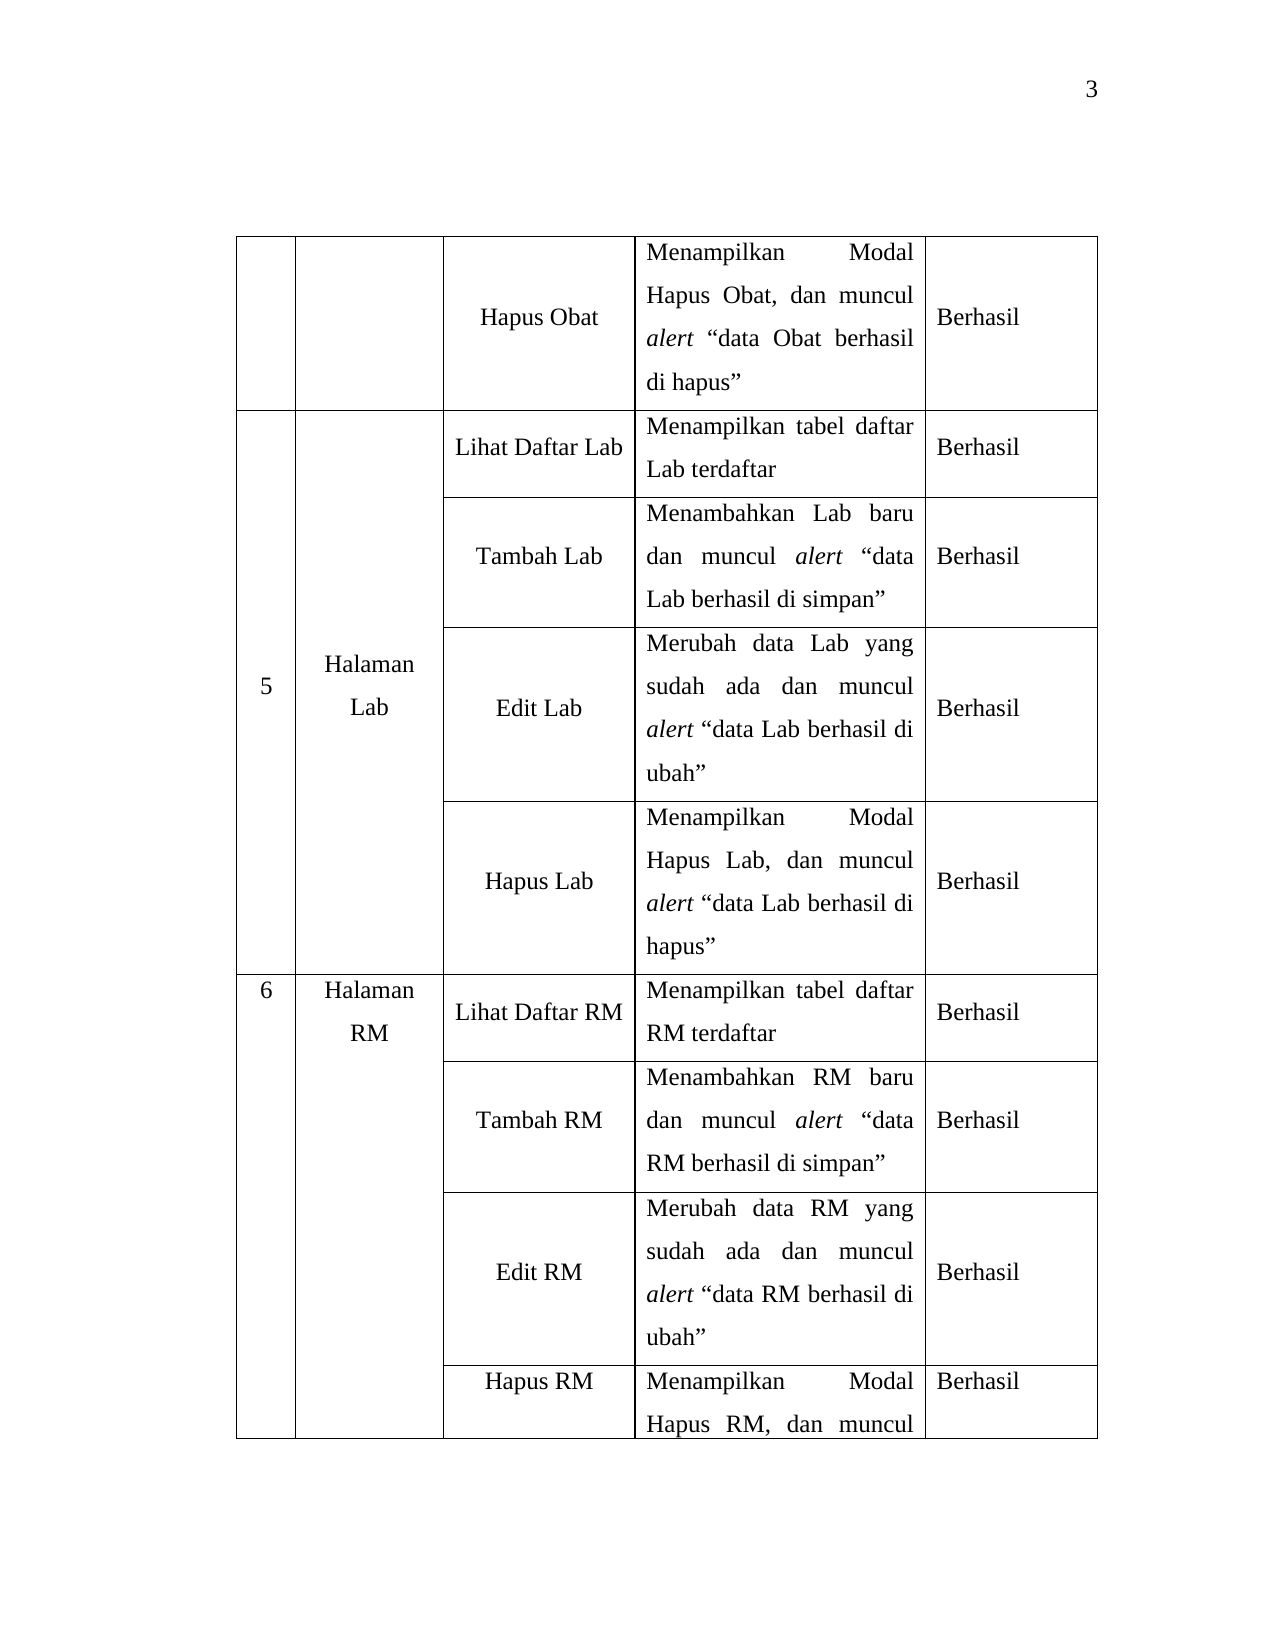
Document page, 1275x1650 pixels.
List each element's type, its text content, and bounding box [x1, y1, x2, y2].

table_cell Berhasil [926, 1062, 1097, 1192]
table_cell Merubah data RM yang sudah ada dan muncul alert “data RM berhasil di ubah” [636, 1193, 925, 1365]
table_cell Menambahkan Lab baru dan muncul alert “data Lab berhasil di simpan” [636, 498, 925, 627]
table_cell Edit RM [444, 1193, 634, 1365]
table_cell Hapus Lab [444, 802, 634, 974]
table_cell Menampilkan tabel daftar RM terdaftar [636, 975, 925, 1061]
table_cell 5 [237, 411, 295, 974]
table_cell Menampilkan tabel daftar Lab terdaftar [636, 411, 925, 497]
table_cell Hapus RM [444, 1366, 634, 1438]
table_cell Menampilkan Modal Hapus Obat, dan muncul alert “data Obat berhasil di hapus” [636, 237, 925, 410]
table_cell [636, 1366, 925, 1438]
table_cell 6 [237, 975, 295, 1438]
table_cell Berhasil [926, 1193, 1097, 1365]
table_cell Hapus Obat [444, 237, 634, 410]
table_cell Berhasil [926, 237, 1097, 410]
table_cell Edit Lab [444, 628, 634, 801]
table_cell Menampilkan Modal Hapus Lab, dan muncul alert “data Lab berhasil di hapus” [636, 802, 925, 974]
table_cell Berhasil [926, 628, 1097, 801]
table_cell Halaman Lab [296, 411, 443, 974]
table_cell Berhasil [926, 498, 1097, 627]
table_cell Halaman RM [296, 975, 443, 1438]
table_cell Berhasil [926, 411, 1097, 497]
table_cell Berhasil [926, 975, 1097, 1061]
table_cell Lihat Daftar Lab [444, 411, 634, 497]
table_cell Tambah RM [444, 1062, 634, 1192]
table_cell Menambahkan RM baru dan muncul alert “data RM berhasil di simpan” [636, 1062, 925, 1192]
table_cell Berhasil [926, 802, 1097, 974]
table_cell Lihat Daftar RM [444, 975, 634, 1061]
table_cell Merubah data Lab yang sudah ada dan muncul alert “data Lab berhasil di ubah” [636, 628, 925, 801]
table_cell Berhasil [926, 1366, 1097, 1438]
table_cell Tambah Lab [444, 498, 634, 627]
